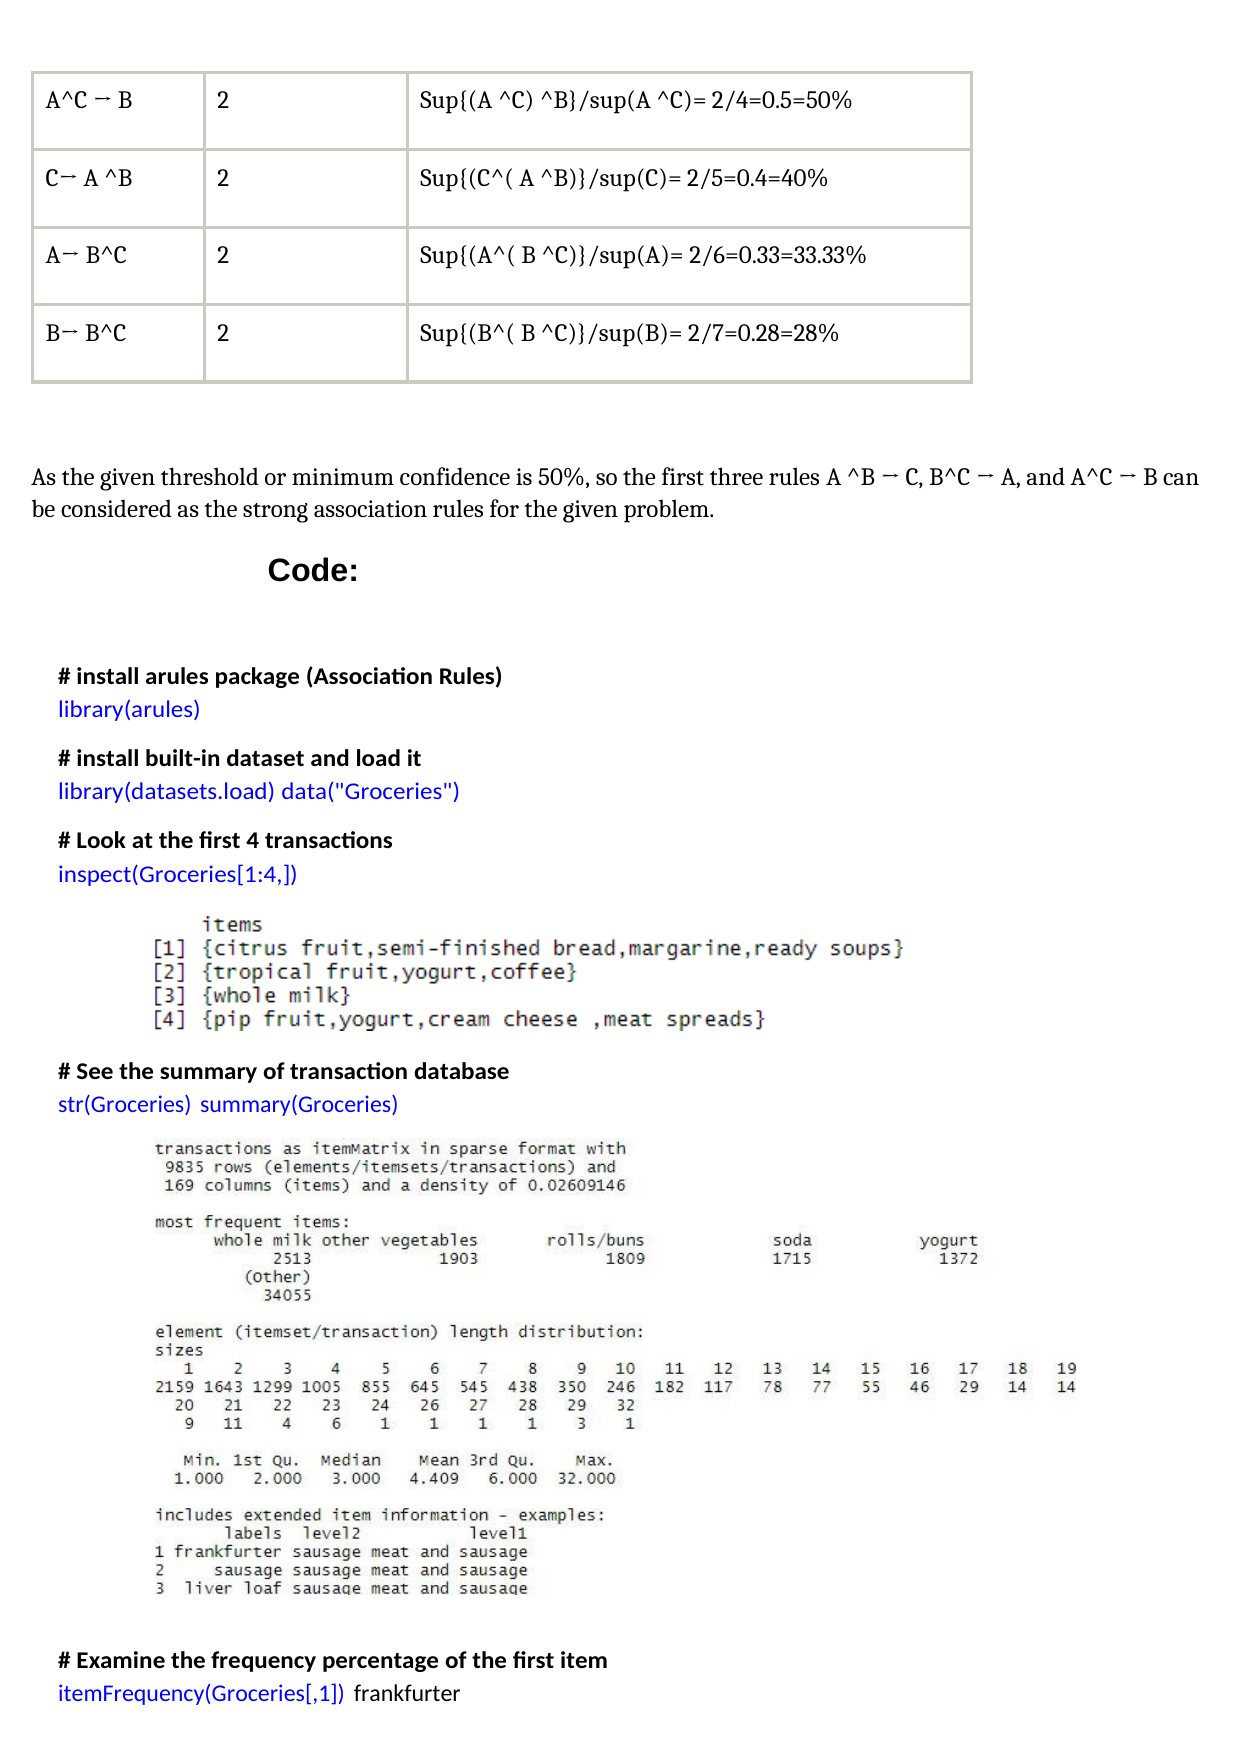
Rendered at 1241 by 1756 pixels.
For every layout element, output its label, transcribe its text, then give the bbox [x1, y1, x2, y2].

table_cell C→ A ^B [34, 151, 203, 226]
text str(Groceries) summary(Groceries) [58, 1089, 1226, 1118]
text library(arules) [58, 694, 1226, 723]
text inspect(Groceries[1:4,]) [58, 859, 1226, 888]
text # Look at the first 4 transactions [58, 825, 1226, 855]
table_cell Sup{(A ^C) ^B}/sup(A ^C)= 2/4=0.5=50% [409, 74, 970, 148]
text # install arules package (Association Rules) [58, 661, 1226, 690]
table_cell A^C → B [34, 74, 203, 148]
table_cell Sup{(B^( B ^C)}/sup(B)= 2/7=0.28=28% [409, 306, 970, 380]
table_cell 2 [206, 229, 406, 303]
text As the given threshold or minimum confidence is 50%, so the first three rules A ^B → C, B^C → A, and A^C → B can be considered as the strong association rules for the given problem. [31, 462, 1226, 524]
text library(datasets.load) data("Groceries") [58, 776, 1226, 805]
text # install built-in dataset and load it [58, 743, 1226, 773]
picture [154, 916, 904, 1031]
table_cell 2 [206, 151, 406, 226]
table_cell Sup{(C^( A ^B)}/sup(C)= 2/5=0.4=40% [409, 151, 970, 226]
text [58, 1678, 541, 1707]
table_cell B→ B^C [34, 306, 203, 380]
table_cell A→ B^C [34, 229, 203, 303]
table_cell 2 [206, 306, 406, 380]
text # Examine the frequency percentage of the first item [58, 1645, 1226, 1674]
picture [155, 1138, 1077, 1595]
text Code: [267, 551, 1226, 588]
text # See the summary of transaction database [58, 1056, 1226, 1085]
table_cell 2 [206, 74, 406, 148]
table_cell Sup{(A^( B ^C)}/sup(A)= 2/6=0.33=33.33% [409, 229, 970, 303]
